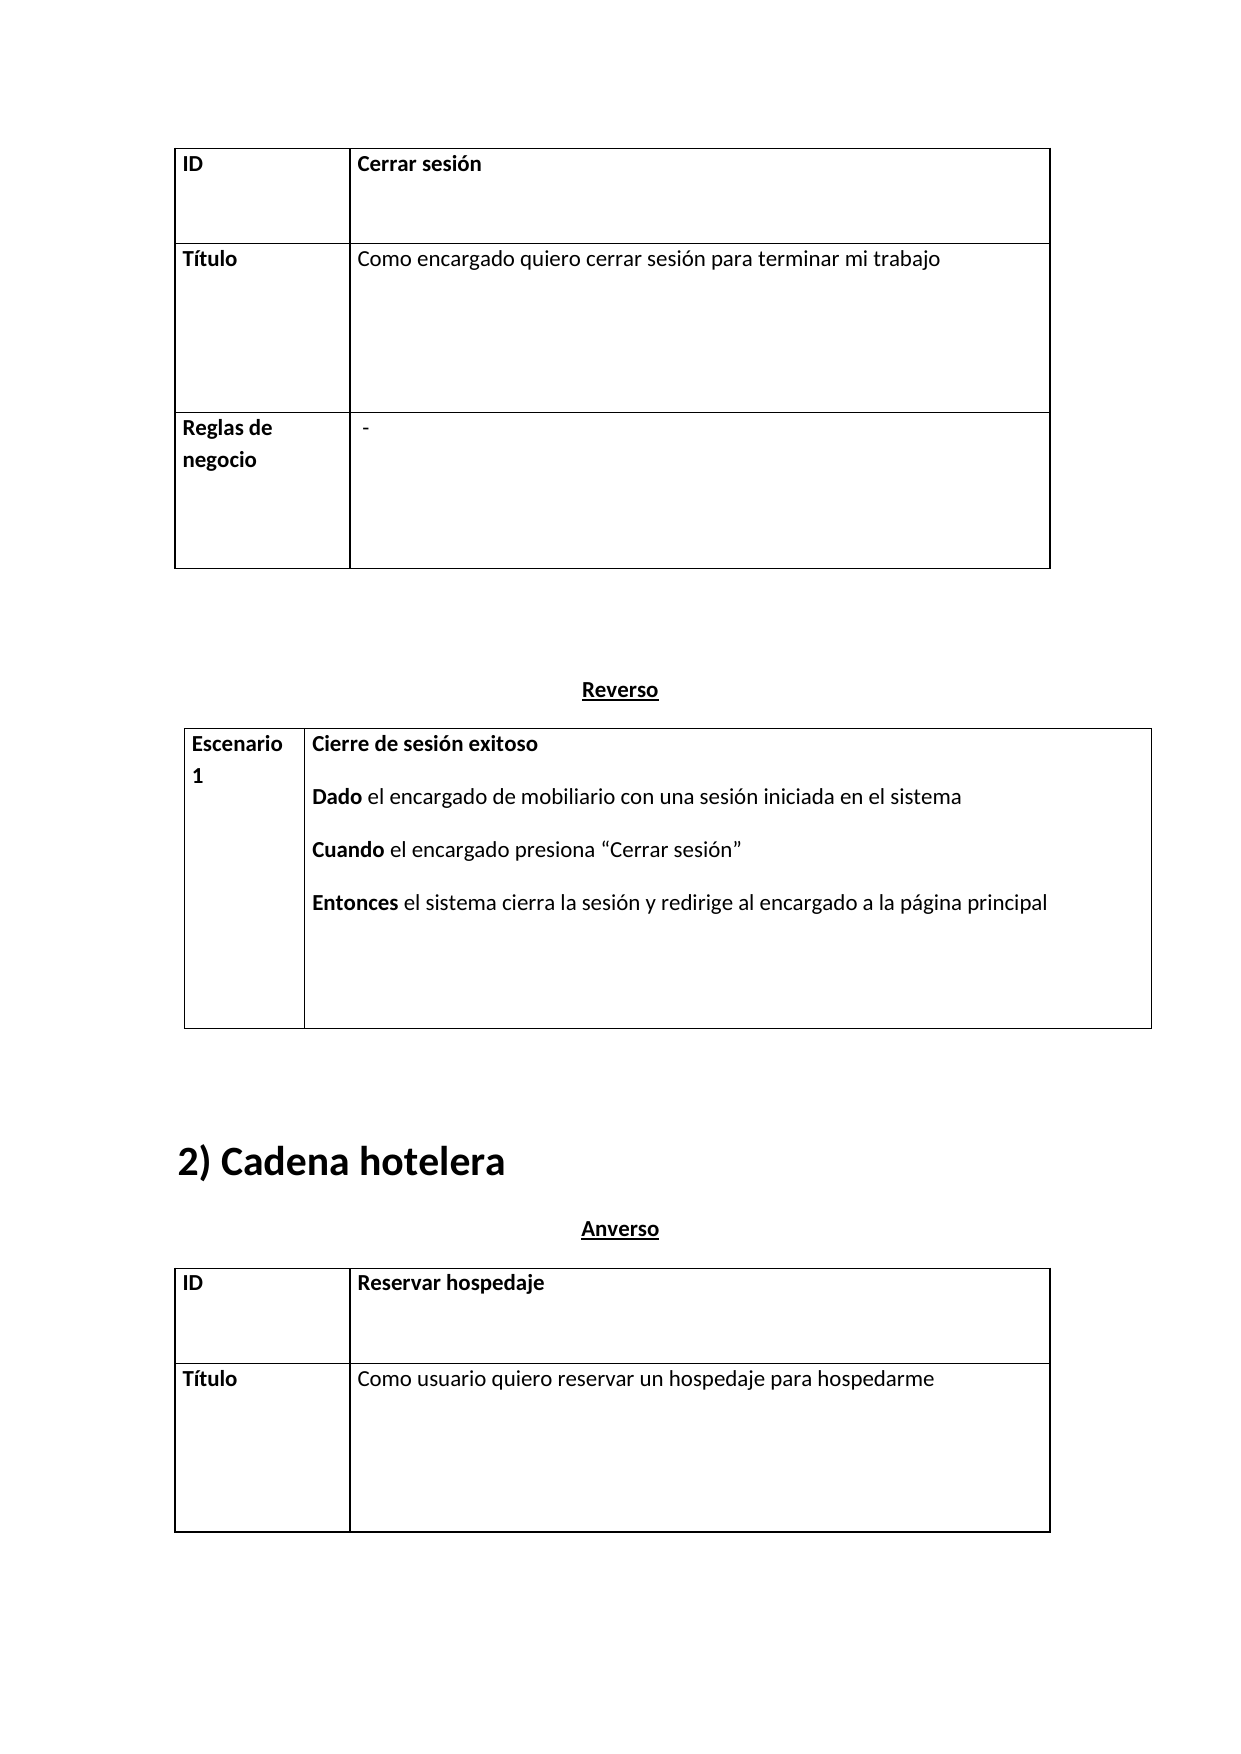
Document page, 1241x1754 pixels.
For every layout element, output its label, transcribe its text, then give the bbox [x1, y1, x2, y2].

table_cell [351, 413, 1049, 568]
table_cell Reglas de negocio [176, 413, 349, 568]
table_header ID [176, 149, 349, 243]
table_header Escenario 1 [185, 729, 304, 1028]
table_header Cerrar sesión [351, 149, 1049, 243]
table_cell Como usuario quiero reservar un hospedaje para hospedarme [351, 1364, 1049, 1531]
table_header Cierre de sesión exitoso Dado el encargado de mobiliario con una sesión iniciada en el sistema Cuando el encargado presiona “Cerrar sesión” Entonces el sistema cierra la sesión y redirige al encargado a la página principal [305, 729, 1151, 1028]
text 2) Cadena hotelera [177, 1135, 1063, 1186]
text Anverso [177, 1214, 1063, 1242]
table_cell Como encargado quiero cerrar sesión para terminar mi trabajo [351, 244, 1049, 412]
table_cell Título [176, 1364, 349, 1531]
table_header Reservar hospedaje [351, 1269, 1049, 1363]
table_cell Título [176, 244, 349, 412]
text Reverso [177, 675, 1063, 703]
table_header ID [176, 1269, 349, 1363]
